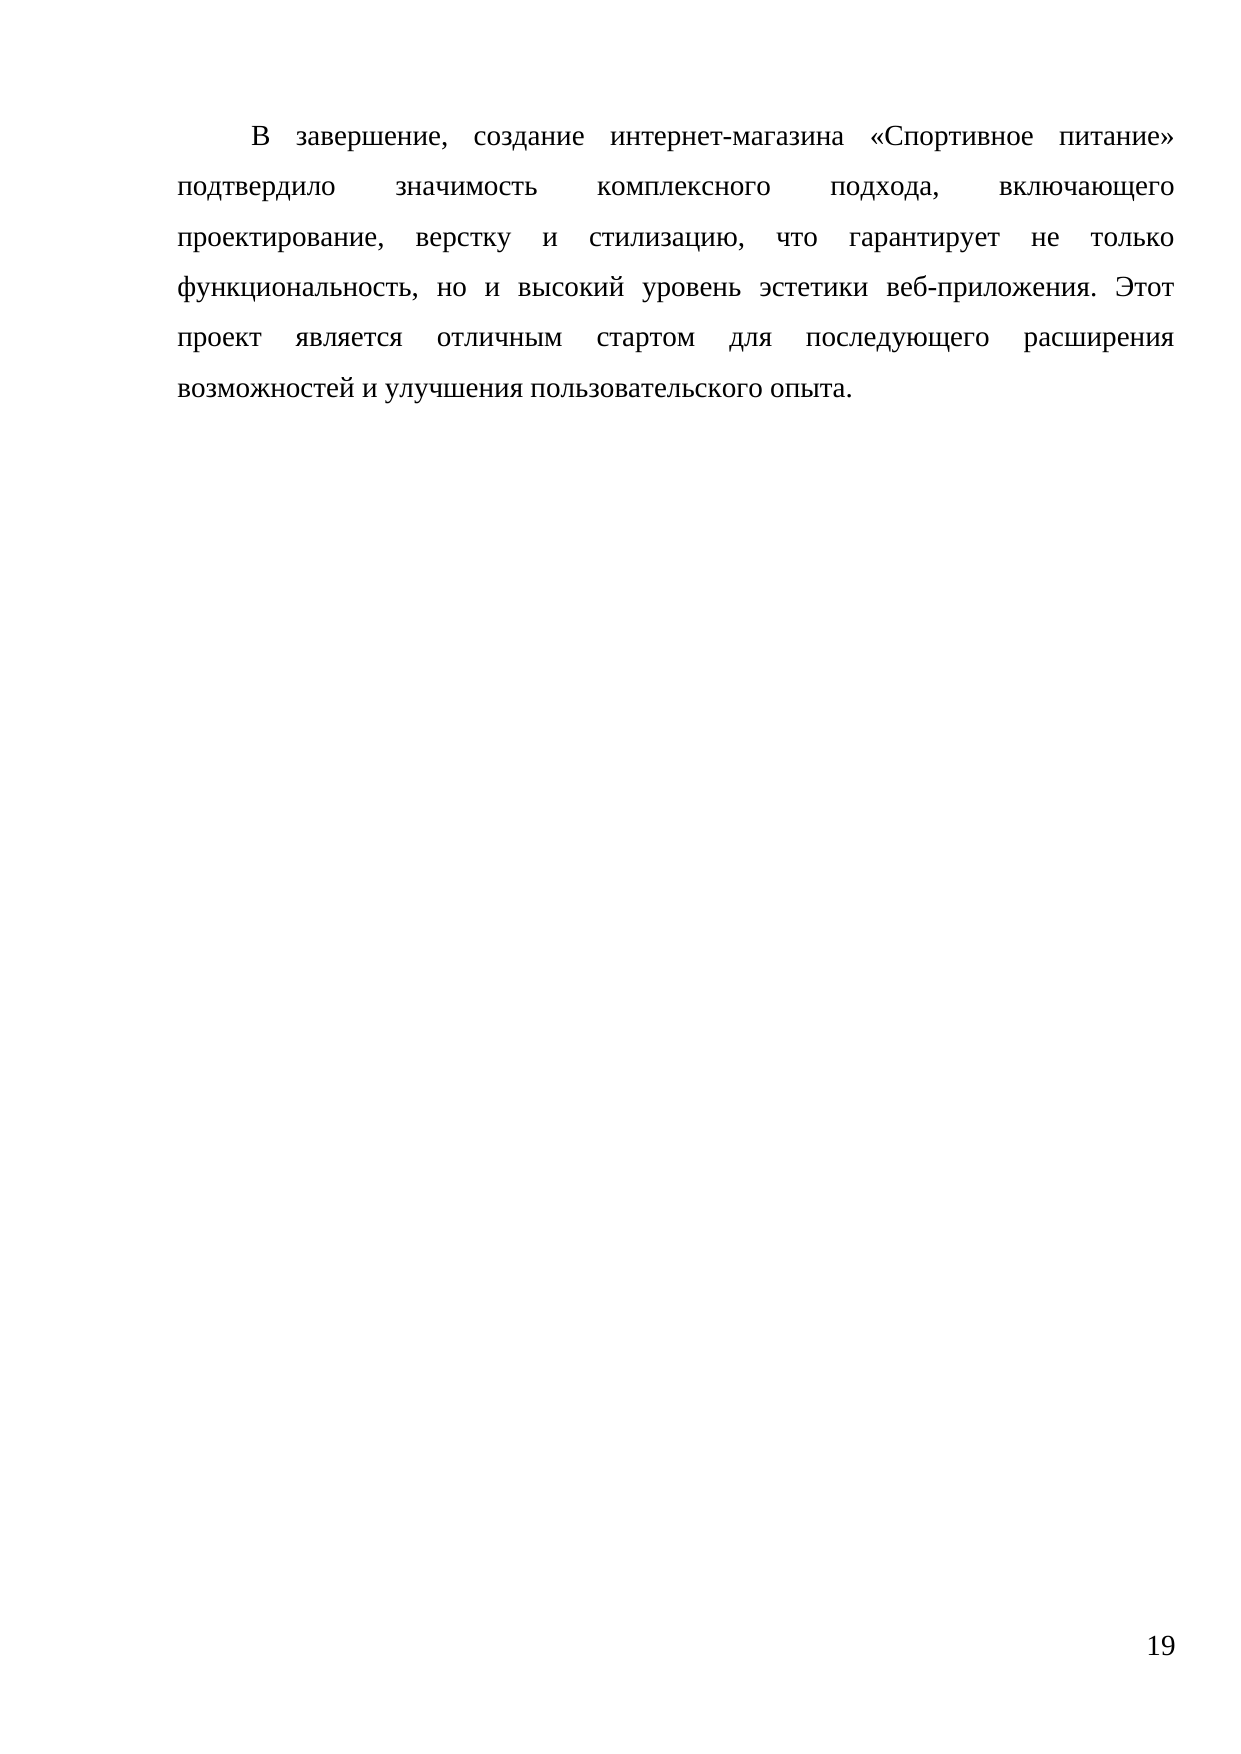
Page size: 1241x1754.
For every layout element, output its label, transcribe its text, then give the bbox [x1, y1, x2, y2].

text В завершение, создание интернет-магазина «Спортивное питание» подтвердило значимость комплексного подхода, включающего проектирование, верстку и стилизацию, что гарантирует не только функциональность, но и высокий уровень эстетики веб-приложения. Этот проект является отличным стартом для последующего расширения возможностей и улучшения пользовательского опыта. [177, 118, 1175, 403]
